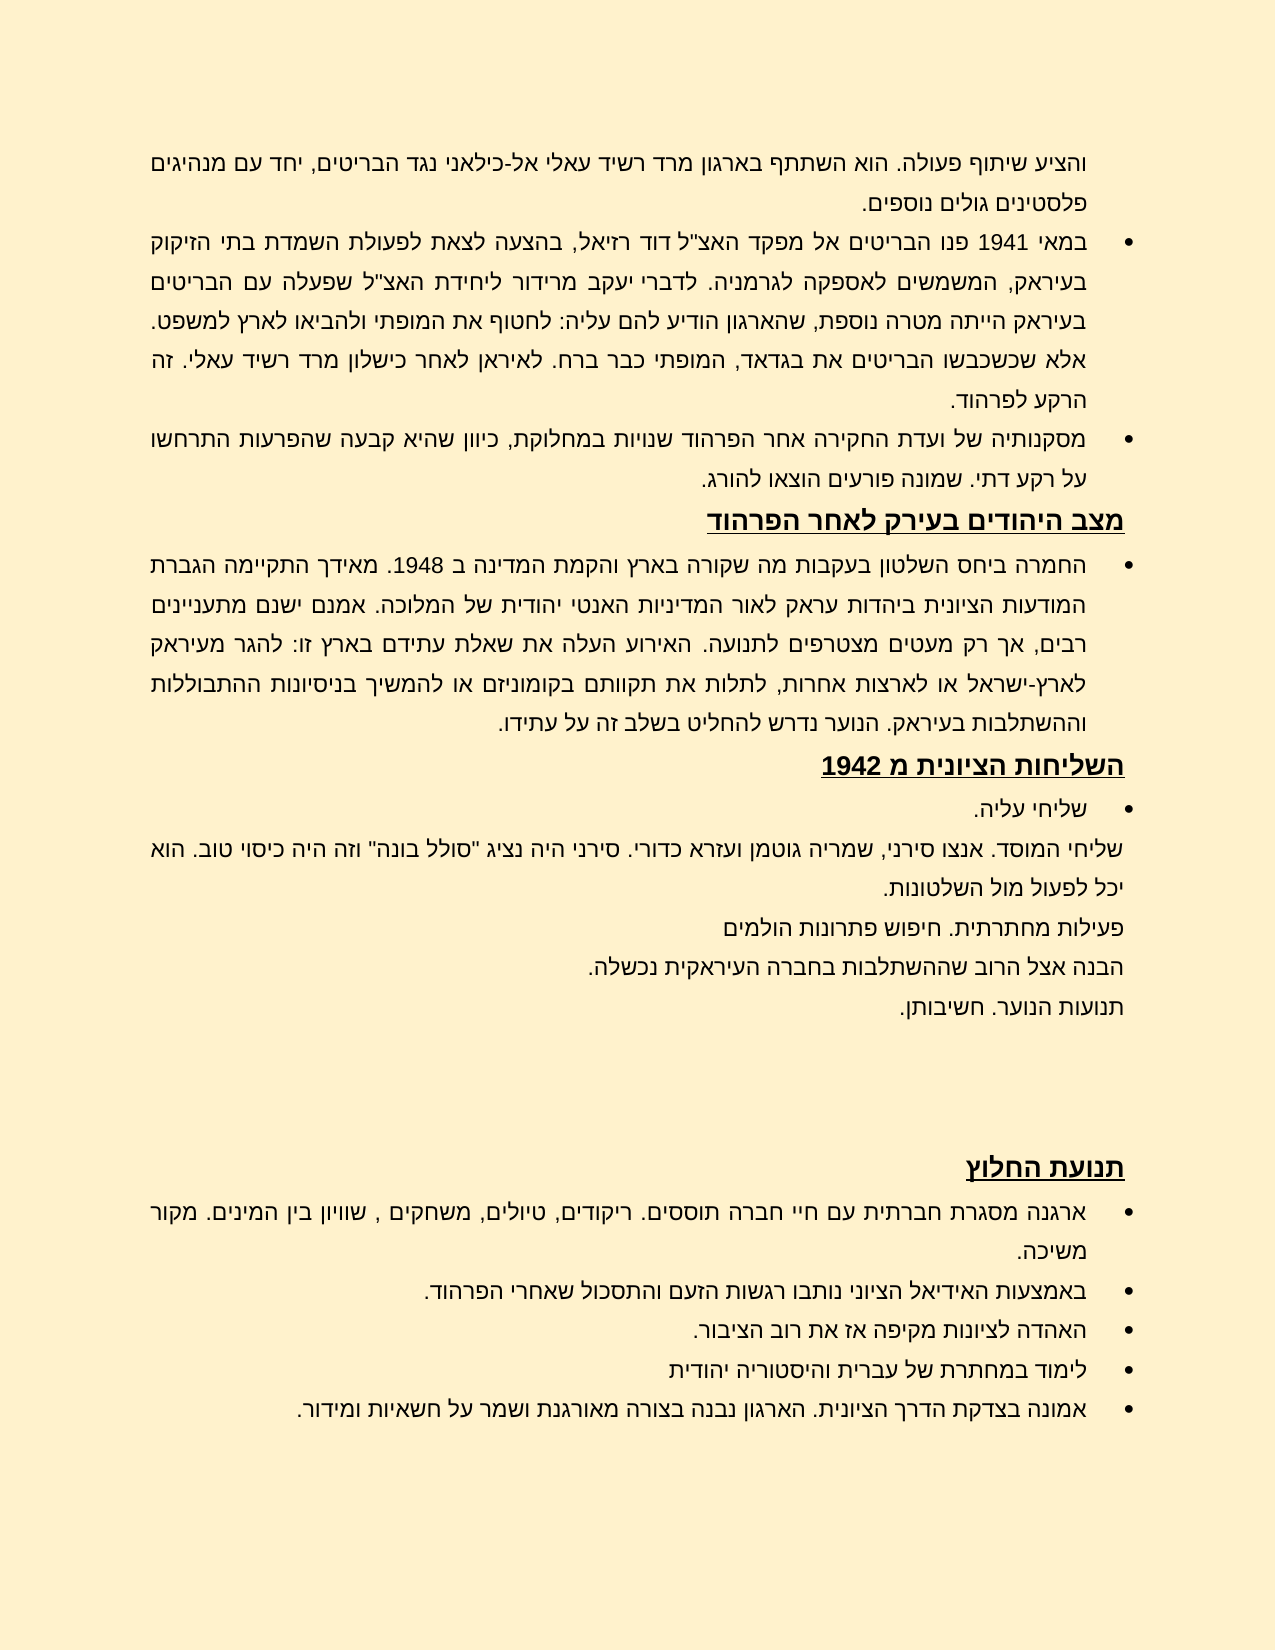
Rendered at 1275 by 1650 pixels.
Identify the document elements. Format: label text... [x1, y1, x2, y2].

text תנועת החלוץ [150, 1152, 1124, 1183]
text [150, 150, 1125, 216]
text החמרה ביחס השלטון בעקבות מה שקורה בארץ והקמת המדינה ב 1948. מאידך התקיימה הגברת המודעות הציונית ביהדות עראק לאור המדיניות האנטי יהודית של המלוכה. אמנם ישנם מתעניינים רבים, אך רק מעטים מצטרפים לתנועה. האירוע העלה את שאלת עתידם בארץ זו: להגר מעיראק לארץ-ישראל או לארצות אחרות, לתלות את תקוותם בקומוניזם או להמשיך בניסיונות ההתבוללות וההשתלבות בעיראק. הנוער נדרש להחליט בשלב זה על עתידו. [150, 552, 1125, 736]
text שליחי המוסד. אנצו סירני, שמריה גוטמן ועזרא כדורי. סירני היה נציג "סולל בונה" וזה היה כיסוי טוב. הוא יכל לפעול מול השלטונות. [150, 836, 1124, 902]
text שליחי עליה. [150, 796, 1125, 823]
text האהדה לציונות מקיפה אז את רוב הציבור. [150, 1317, 1125, 1343]
text מסקנותיה של ועדת החקירה אחר הפרהוד שנויות במחלוקת, כיוון שהיא קבעה שהפרעות התרחשו על רקע דתי. שמונה פורעים הוצאו להורג. [150, 426, 1125, 492]
text מצב היהודים בעירק לאחר הפרהוד [150, 505, 1124, 537]
text לימוד במחתרת של עברית והיסטוריה יהודית [150, 1357, 1125, 1383]
text במאי 1941 פנו הבריטים אל מפקד האצ"ל דוד רזיאל, בהצעה לצאת לפעולת השמדת בתי הזיקוק בעיראק, המשמשים לאספקה לגרמניה. לדברי יעקב מרידור ליחידת האצ"ל שפעלה עם הבריטים בעיראק הייתה מטרה נוספת, שהארגון הודיע להם עליה: לחטוף את המופתי ולהביאו לארץ למשפט. אלא שכשכבשו הבריטים את בגדאד, המופתי כבר ברח. לאיראן לאחר כישלון מרד רשיד עאלי. זה הרקע לפרהוד. [150, 229, 1125, 413]
text הבנה אצל הרוב שההשתלבות בחברה העיראקית נכשלה. [150, 954, 1124, 981]
text אמונה בצדקת הדרך הציונית. הארגון נבנה בצורה מאורגנת ושמר על חשאיות ומידור. [150, 1396, 1125, 1422]
text תנועות הנוער. חשיבותן. [150, 994, 1124, 1020]
text פעילות מחתרתית. חיפוש פתרונות הולמים [150, 915, 1124, 941]
text באמצעות האידיאל הציוני נותבו רגשות הזעם והתסכול שאחרי הפרהוד. [150, 1278, 1125, 1304]
text ארגנה מסגרת חברתית עם חיי חברה תוססים. ריקודים, טיולים, משחקים , שוויון בין המינים. מקור משיכה. [150, 1199, 1125, 1264]
text השליחות הציונית מ 1942 [150, 749, 1124, 781]
